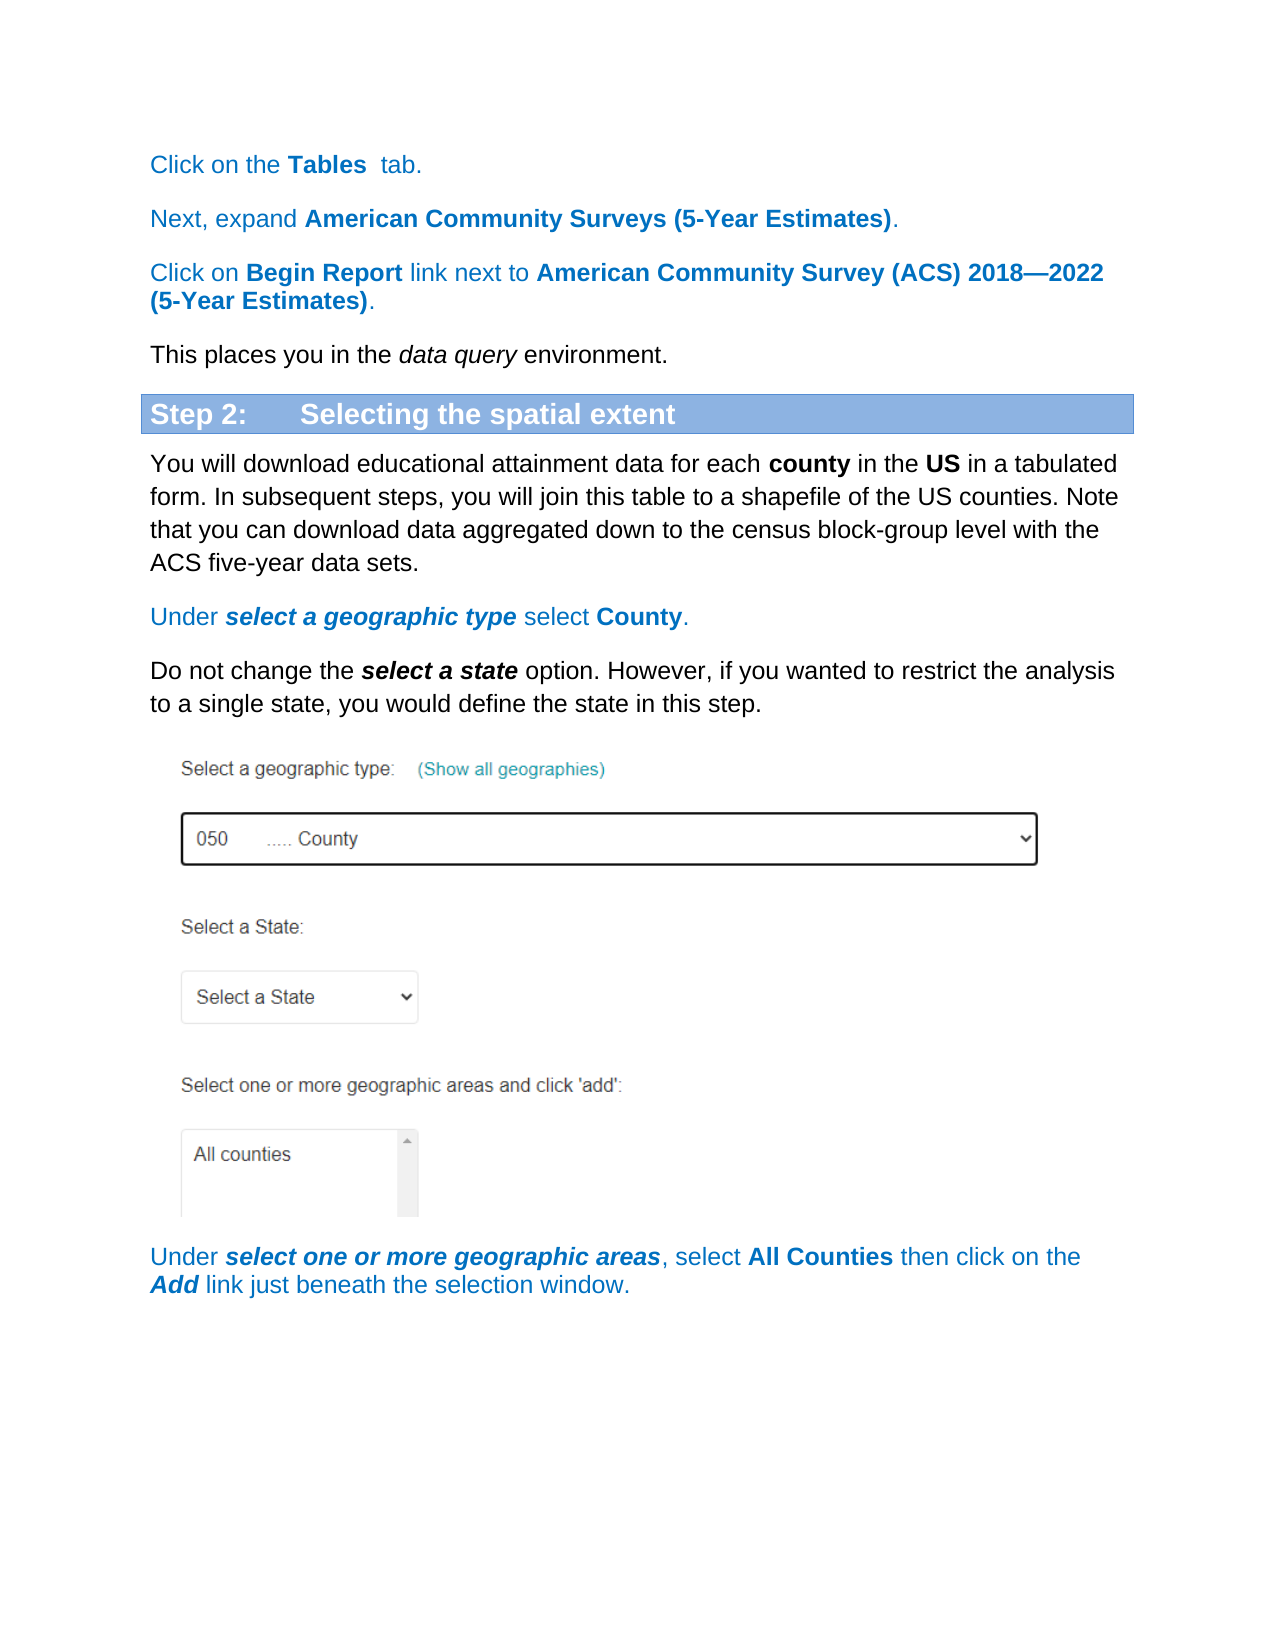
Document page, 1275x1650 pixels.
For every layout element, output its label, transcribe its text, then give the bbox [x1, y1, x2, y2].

text Next, expand American Community Surveys (5-Year Estimates). [150, 204, 1125, 232]
picture [150, 742, 1125, 1217]
text Selecting the spatial extent [142, 395, 1133, 433]
text This places you in the data query environment. [150, 340, 1125, 369]
text Under select a geographic type select County. [150, 602, 1125, 631]
text Do not change the select a state option. However, if you wanted to restrict the analysis to a single state, you would define the state in this step. [150, 656, 1125, 718]
text You will download educational attainment data for each county in the US in a tabulated form. In subsequent steps, you will join this table to a shapefile of the US counties. Note that you can download data aggregated down to the census block-group level with the ACS five-year data sets. [150, 449, 1125, 577]
text Click on the Tables tab. [150, 150, 1125, 179]
text Under select one or more geographic areas, select All Counties then click on the Add link just beneath the selection window. [150, 1242, 1125, 1299]
text Click on Begin Report link next to American Community Survey (ACS) 2018—2022 (5-Year Estimates). [150, 257, 1125, 315]
